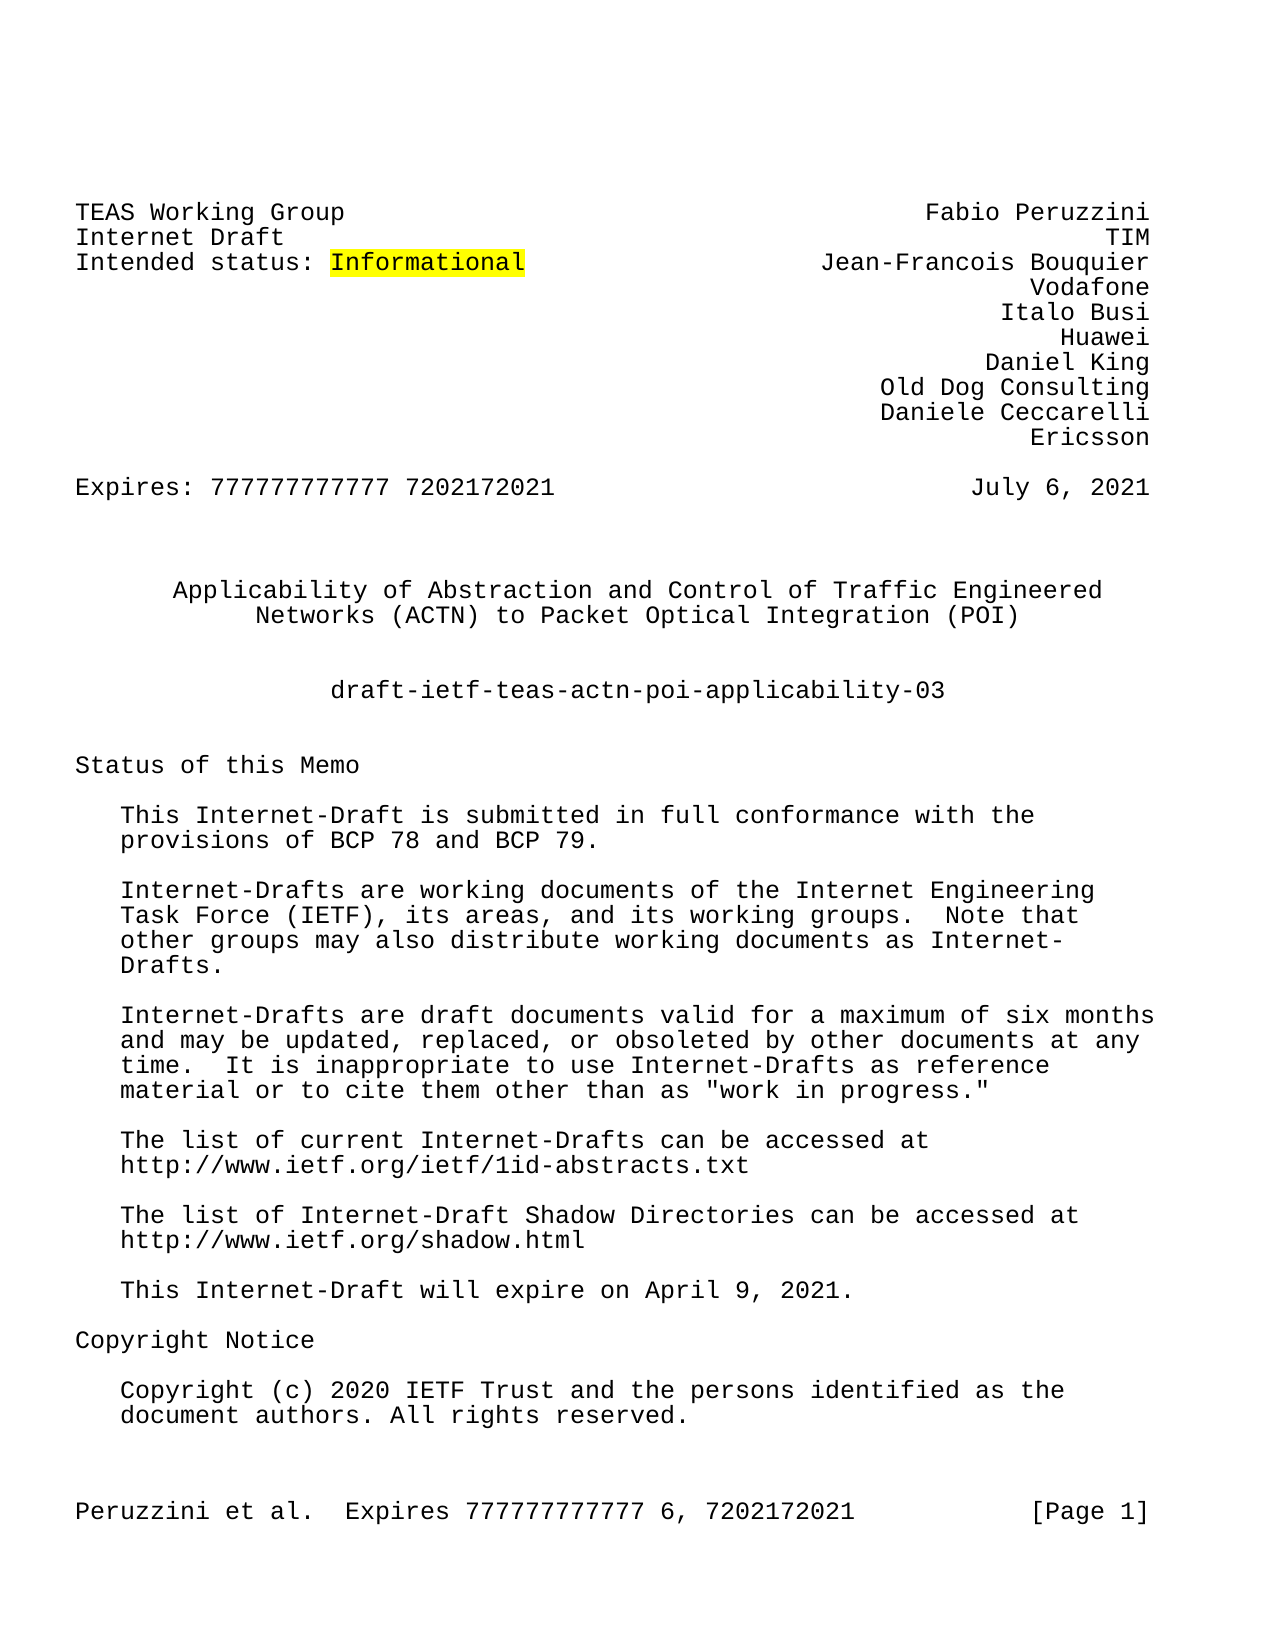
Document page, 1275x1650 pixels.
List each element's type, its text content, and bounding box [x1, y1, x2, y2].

title Applicability of Abstraction and Control of Traffic Engineered Networks (ACTN) to Packet Optical Integration (POI) [120, 553, 1155, 628]
text Internet-Drafts are working documents of the Internet Engineering Task Force (IETF), its areas, and its working groups. Note that other groups may also distribute working documents as Internet-Drafts. [120, 878, 1155, 978]
text Copyright (c) 2020 IETF Trust and the persons identified as the document authors. All rights reserved. [120, 1378, 1155, 1428]
text This Internet-Draft will expire on April 9, 2021. [120, 1278, 1155, 1303]
text The list of current Internet-Drafts can be accessed at http://www.ietf.org/ietf/1id-abstracts.txt [120, 1128, 1155, 1178]
text Status of this Memo [75, 753, 1155, 778]
text The list of Internet-Draft Shadow Directories can be accessed at http://www.ietf.org/shadow.html [120, 1203, 1155, 1253]
text Internet-Drafts are draft documents valid for a maximum of six months and may be updated, replaced, or obsoleted by other documents at any time. It is inappropriate to use Internet-Drafts as reference material or to cite them other than as "work in progress." [120, 1003, 1155, 1103]
text This Internet-Draft is submitted in full conformance with the provisions of BCP 78 and BCP 79. [120, 803, 1155, 853]
text Copyright Notice [75, 1328, 1155, 1353]
title draft-ietf-teas-actn-poi-applicability-03 [120, 678, 1155, 703]
